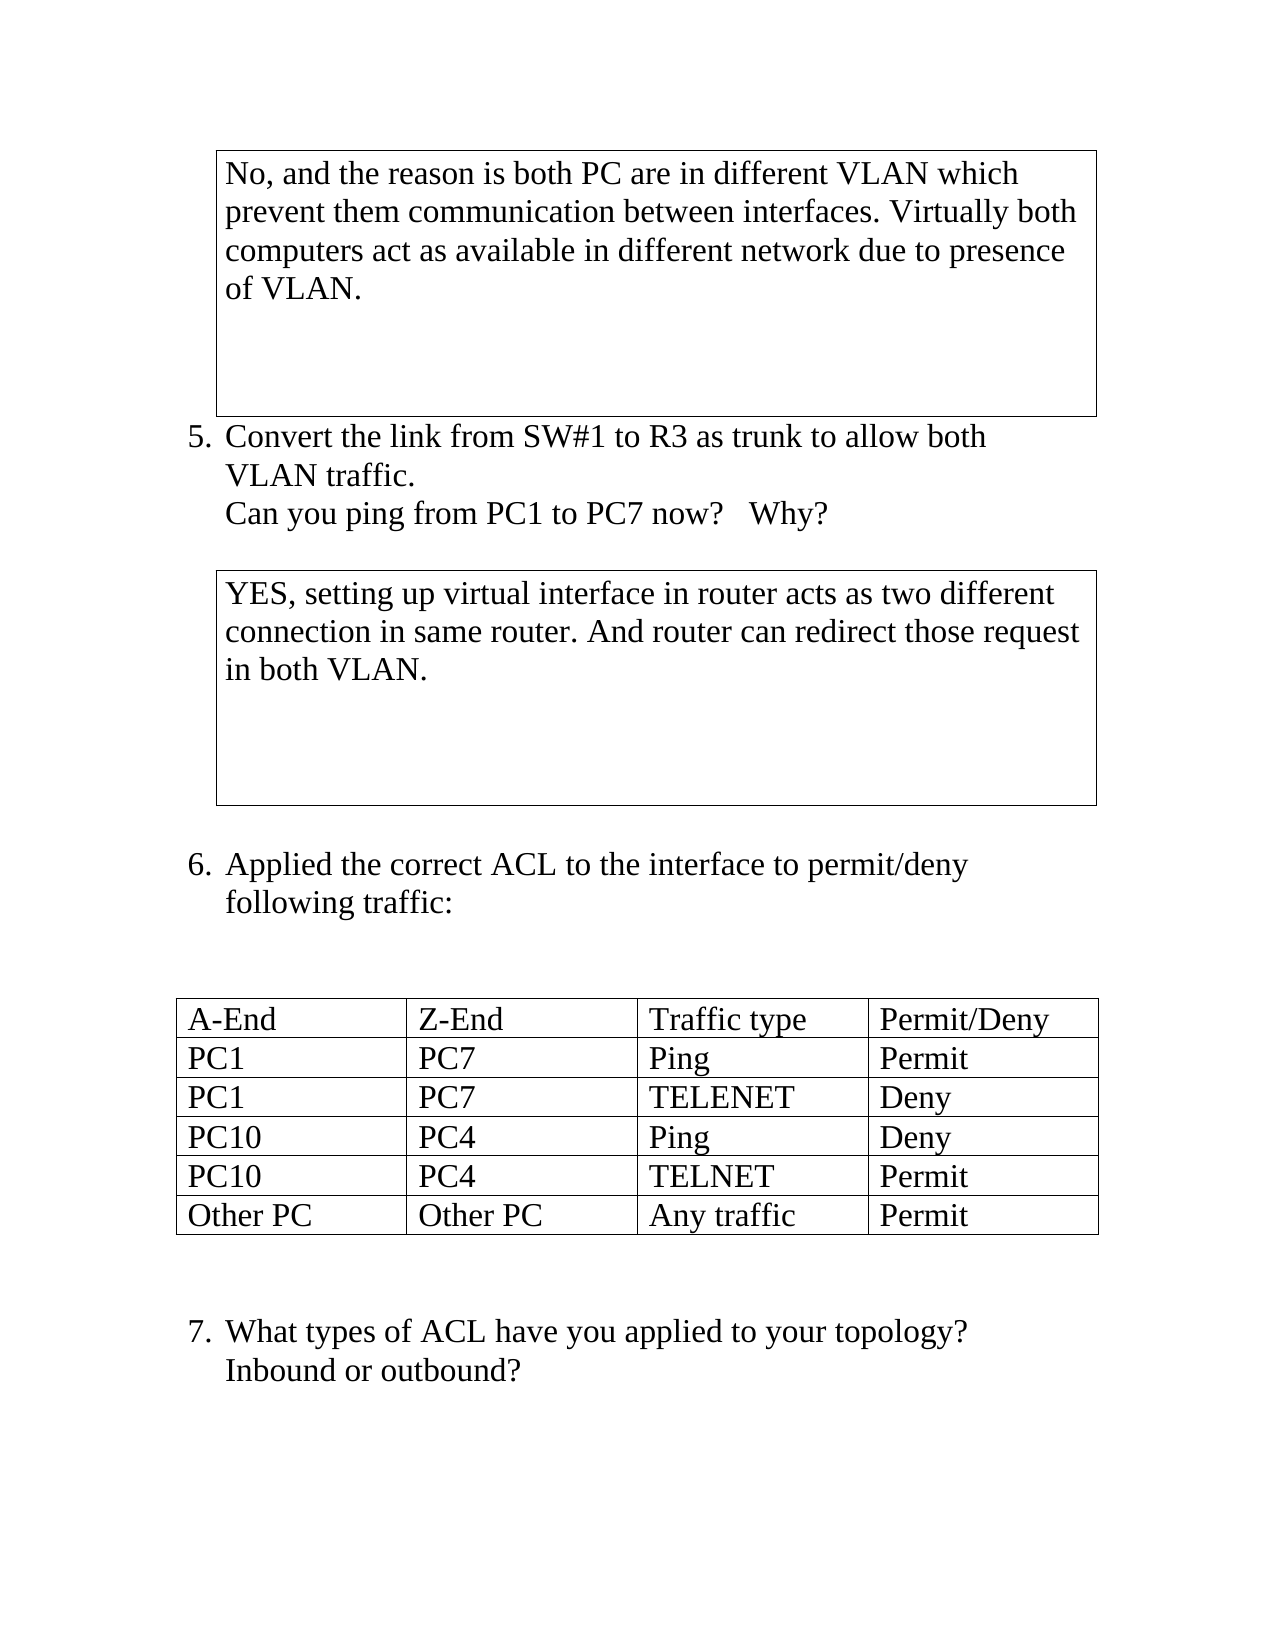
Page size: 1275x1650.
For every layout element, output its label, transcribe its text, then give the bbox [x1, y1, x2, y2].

table_cell Ping [638, 1117, 868, 1155]
list What types of ACL have you applied to your topology? Inbound or outbound? [187, 1312, 1087, 1388]
table_cell Other PC [407, 1196, 637, 1234]
table_cell Permit [869, 1196, 1098, 1234]
table_cell Ping [638, 1038, 868, 1077]
table_cell Permit [869, 1038, 1098, 1077]
table_cell TELNET [638, 1156, 868, 1195]
table_header Z-End [407, 999, 637, 1037]
table_cell PC10 [177, 1156, 406, 1195]
table_cell PC7 [407, 1078, 637, 1116]
table_cell PC1 [177, 1038, 406, 1077]
list Can you ping from PC1 to PC7 now? Why? [225, 493, 1087, 532]
table_cell PC4 [407, 1156, 637, 1195]
table_cell PC7 [407, 1038, 637, 1077]
table_cell Other PC [177, 1196, 406, 1234]
list Convert the link from SW#1 to R3 as trunk to allow both VLAN traffic. [187, 417, 1087, 493]
list YES, setting up virtual interface in router acts as two different connection in same router. And router can redirect those request in both VLAN. [217, 571, 1096, 688]
table_cell Deny [869, 1078, 1098, 1116]
table_cell PC10 [177, 1117, 406, 1155]
table_cell Deny [869, 1117, 1098, 1155]
table_header A-End [177, 999, 406, 1037]
table_header Permit/Deny [869, 999, 1098, 1037]
table_cell Any traffic [638, 1196, 868, 1234]
table_cell TELENET [638, 1078, 868, 1116]
table_header Traffic type [638, 999, 868, 1037]
table_cell PC1 [177, 1078, 406, 1116]
list Applied the correct ACL to the interface to permit/deny following traffic: [187, 844, 1087, 921]
text No, and the reason is both PC are in different VLAN which prevent them communication between interfaces. Virtually both computers act as available in different network due to presence of VLAN. [217, 151, 1096, 306]
table_cell PC4 [407, 1117, 637, 1155]
table_cell Permit [869, 1156, 1098, 1195]
